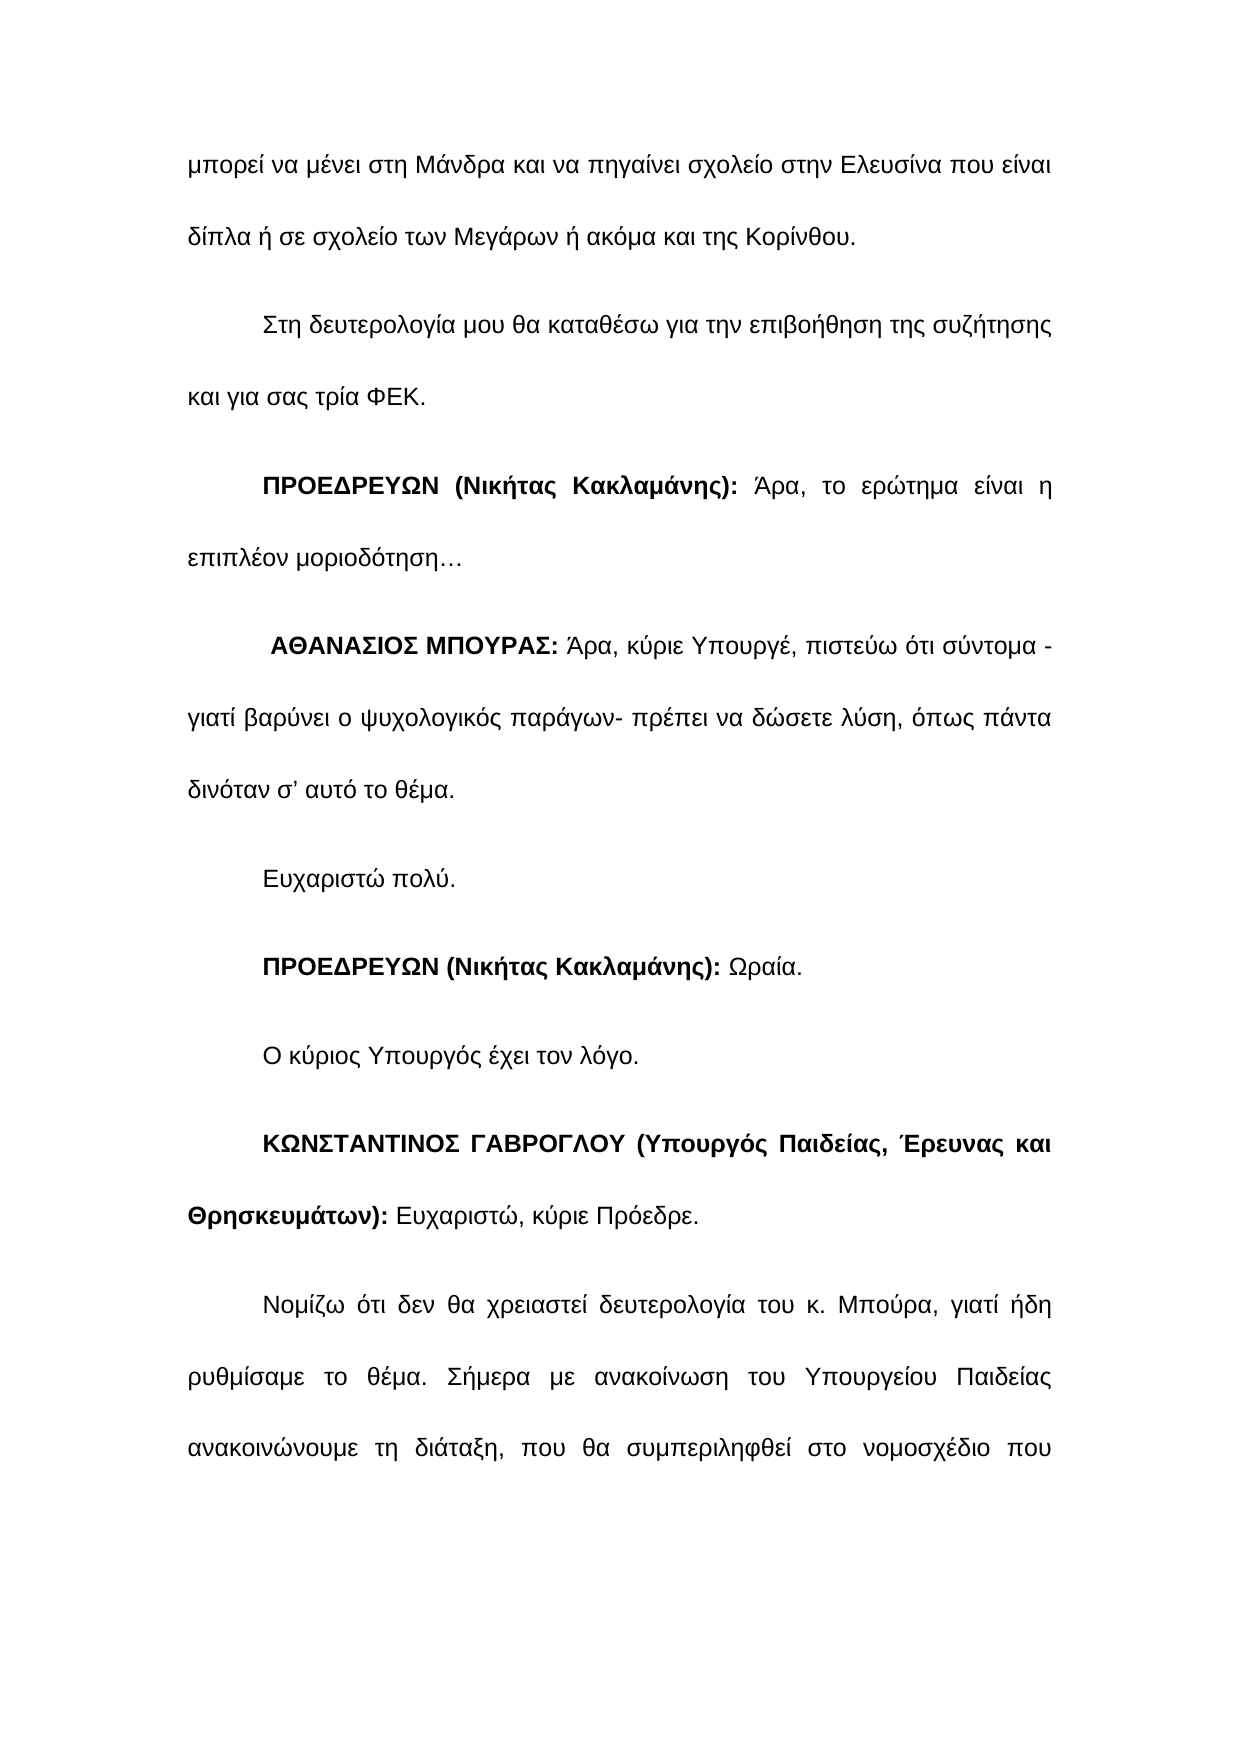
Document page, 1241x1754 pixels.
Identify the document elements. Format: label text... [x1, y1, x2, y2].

text Ο κύριος Υπουργός έχει τον λόγο. [187, 1041, 1053, 1069]
text ΠΡΟΕΔΡΕΥΩΝ (Νικήτας Κακλαμάνης): Ωραία. [187, 952, 1053, 981]
text ΚΩΝΣΤΑΝΤΙΝΟΣ ΓΑΒΡΟΓΛΟΥ (Υπουργός Παιδείας, Έρευνας και Θρησκευμάτων): Ευχαριστώ, κύριε Πρόεδρε. [187, 1129, 1053, 1230]
text Ευχαριστώ πολύ. [187, 863, 1053, 892]
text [187, 1289, 1053, 1462]
text ΑΘΑΝΑΣΙΟΣ ΜΠΟΥΡΑΣ: Άρα, κύριε Υπουργέ, πιστεύω ότι σύντομα -γιατί βαρύνει ο ψυχολογικός παράγων- πρέπει να δώσετε λύση, όπως πάντα δινόταν σ’ αυτό το θέμα. [187, 631, 1053, 804]
text ΠΡΟΕΔΡΕΥΩΝ (Νικήτας Κακλαμάνης): Άρα, το ερώτημα είναι η επιπλέον μοριοδότηση… [187, 471, 1053, 571]
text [187, 150, 1053, 251]
text Στη δευτερολογία μου θα καταθέσω για την επιβοήθηση της συζήτησης και για σας τρία ΦΕΚ. [187, 310, 1053, 411]
